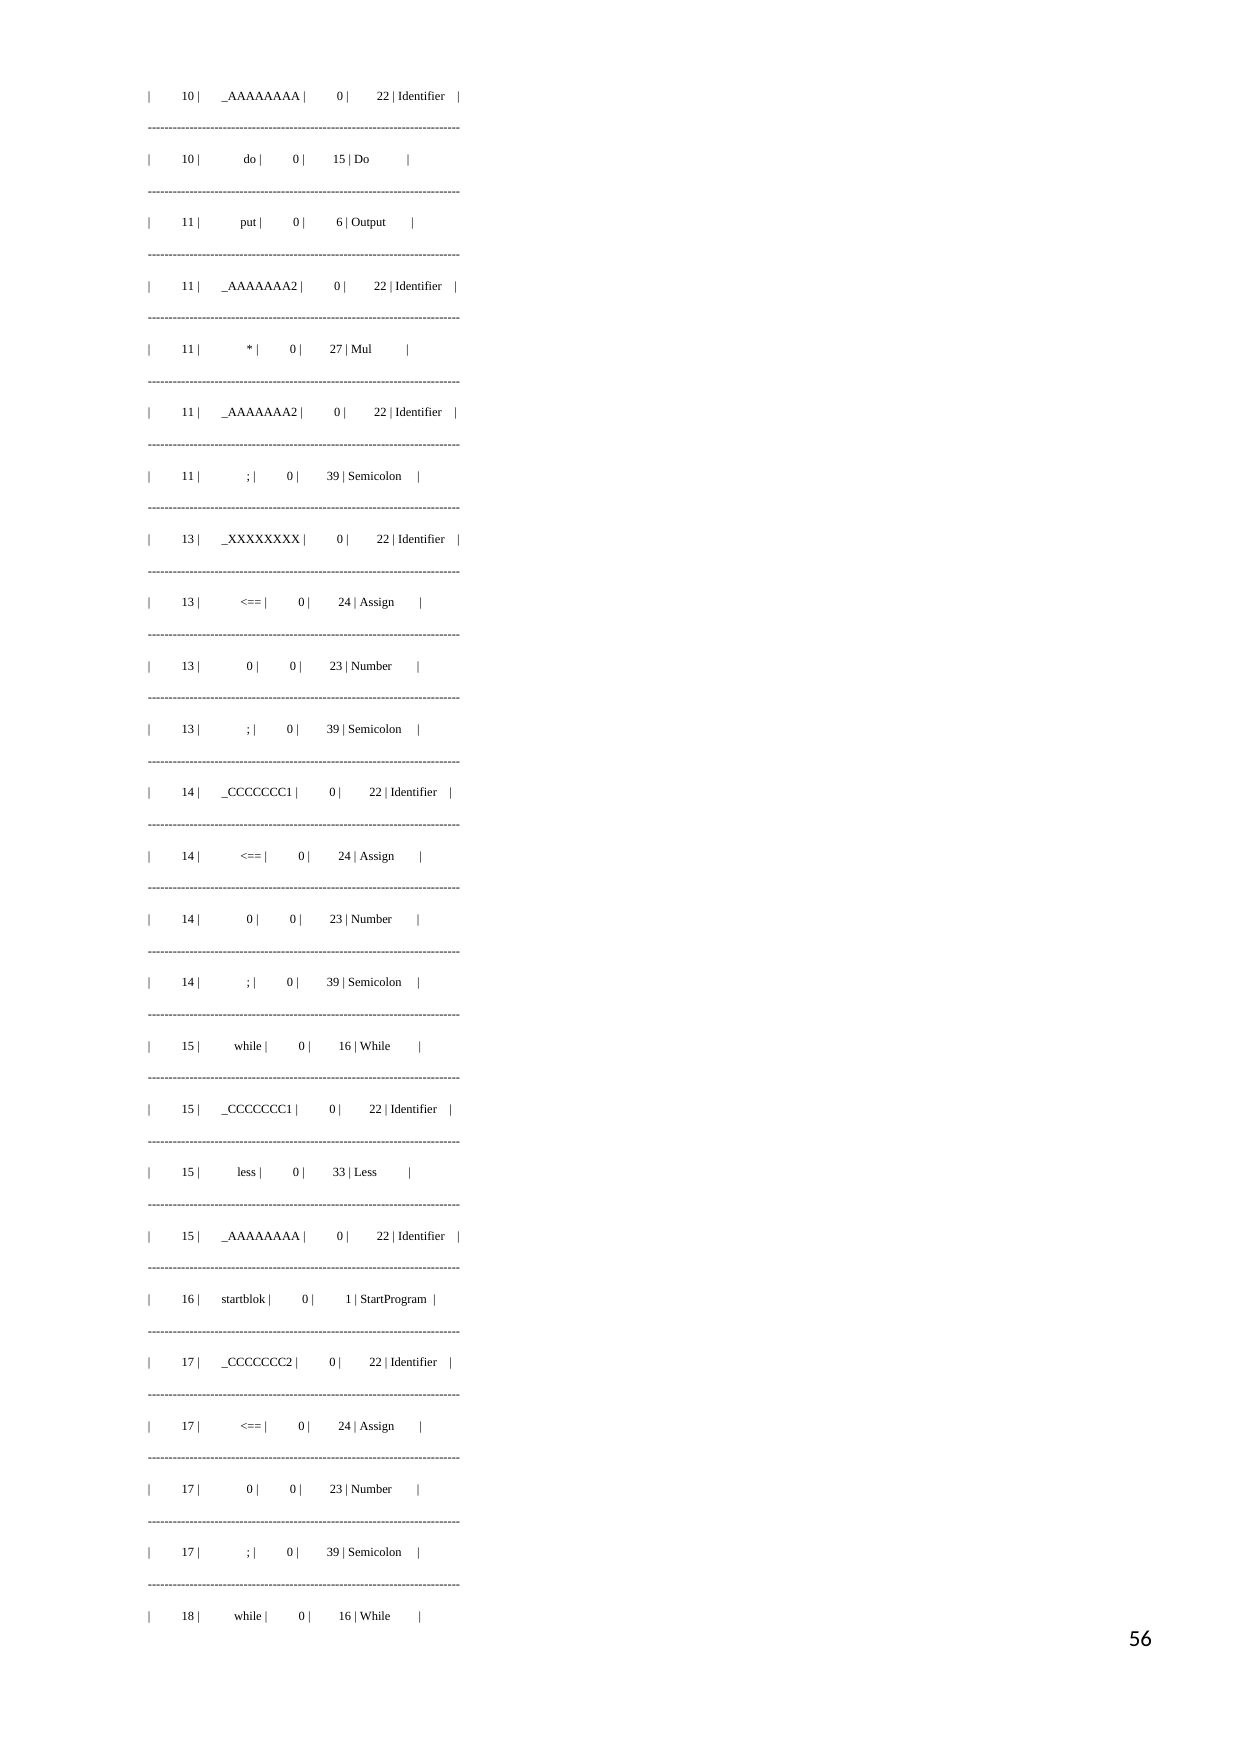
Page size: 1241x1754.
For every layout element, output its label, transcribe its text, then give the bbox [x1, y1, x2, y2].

text | 17 | 0 | 0 | 23 | Number | [148, 1482, 1152, 1496]
text | 16 | startblok | 0 | 1 | StartProgram | [148, 1292, 1152, 1306]
text | 13 | <== | 0 | 24 | Assign | [148, 595, 1152, 609]
text --------------------------------------------------------------------------- [148, 247, 1152, 261]
text --------------------------------------------------------------------------- [148, 690, 1152, 704]
text | 15 | while | 0 | 16 | While | [148, 1038, 1152, 1053]
text | 14 | <== | 0 | 24 | Assign | [148, 848, 1152, 863]
text | 13 | _XXXXXXXX | 0 | 22 | Identifier | [148, 532, 1152, 546]
text | 15 | less | 0 | 33 | Less | [148, 1165, 1152, 1179]
text --------------------------------------------------------------------------- [148, 437, 1152, 451]
text --------------------------------------------------------------------------- [148, 1513, 1152, 1528]
text | 11 | _AAAAAAA2 | 0 | 22 | Identifier | [148, 278, 1152, 293]
text | 18 | while | 0 | 16 | While | [148, 1608, 1152, 1623]
text --------------------------------------------------------------------------- [148, 943, 1152, 958]
text --------------------------------------------------------------------------- [148, 1007, 1152, 1021]
text | 10 | do | 0 | 15 | Do | [148, 152, 1152, 166]
text --------------------------------------------------------------------------- [148, 1577, 1152, 1591]
text --------------------------------------------------------------------------- [148, 500, 1152, 514]
text --------------------------------------------------------------------------- [148, 753, 1152, 768]
text | 14 | _CCCCCCC1 | 0 | 22 | Identifier | [148, 785, 1152, 799]
text | 17 | ; | 0 | 39 | Semicolon | [148, 1545, 1152, 1559]
text --------------------------------------------------------------------------- [148, 1387, 1152, 1401]
text | 13 | ; | 0 | 39 | Semicolon | [148, 722, 1152, 736]
text | 11 | _AAAAAAA2 | 0 | 22 | Identifier | [148, 405, 1152, 419]
text | 11 | * | 0 | 27 | Mul | [148, 342, 1152, 356]
text | 14 | 0 | 0 | 23 | Number | [148, 912, 1152, 926]
text --------------------------------------------------------------------------- [148, 1133, 1152, 1148]
text --------------------------------------------------------------------------- [148, 1197, 1152, 1211]
text | 14 | ; | 0 | 39 | Semicolon | [148, 975, 1152, 989]
text --------------------------------------------------------------------------- [148, 183, 1152, 198]
text | 11 | put | 0 | 6 | Output | [148, 215, 1152, 229]
text --------------------------------------------------------------------------- [148, 880, 1152, 894]
text --------------------------------------------------------------------------- [148, 1260, 1152, 1274]
text --------------------------------------------------------------------------- [148, 310, 1152, 324]
text | 15 | _CCCCCCC1 | 0 | 22 | Identifier | [148, 1102, 1152, 1116]
text | 17 | _CCCCCCC2 | 0 | 22 | Identifier | [148, 1355, 1152, 1369]
text | 11 | ; | 0 | 39 | Semicolon | [148, 468, 1152, 483]
text | 10 | _AAAAAAAA | 0 | 22 | Identifier | [148, 88, 1152, 103]
text --------------------------------------------------------------------------- [148, 817, 1152, 831]
text --------------------------------------------------------------------------- [148, 563, 1152, 578]
text --------------------------------------------------------------------------- [148, 373, 1152, 388]
text --------------------------------------------------------------------------- [148, 1323, 1152, 1338]
text | 13 | 0 | 0 | 23 | Number | [148, 658, 1152, 673]
text --------------------------------------------------------------------------- [148, 120, 1152, 134]
text --------------------------------------------------------------------------- [148, 627, 1152, 641]
text | 15 | _AAAAAAAA | 0 | 22 | Identifier | [148, 1228, 1152, 1243]
text | 17 | <== | 0 | 24 | Assign | [148, 1418, 1152, 1433]
text --------------------------------------------------------------------------- [148, 1450, 1152, 1464]
text --------------------------------------------------------------------------- [148, 1070, 1152, 1084]
